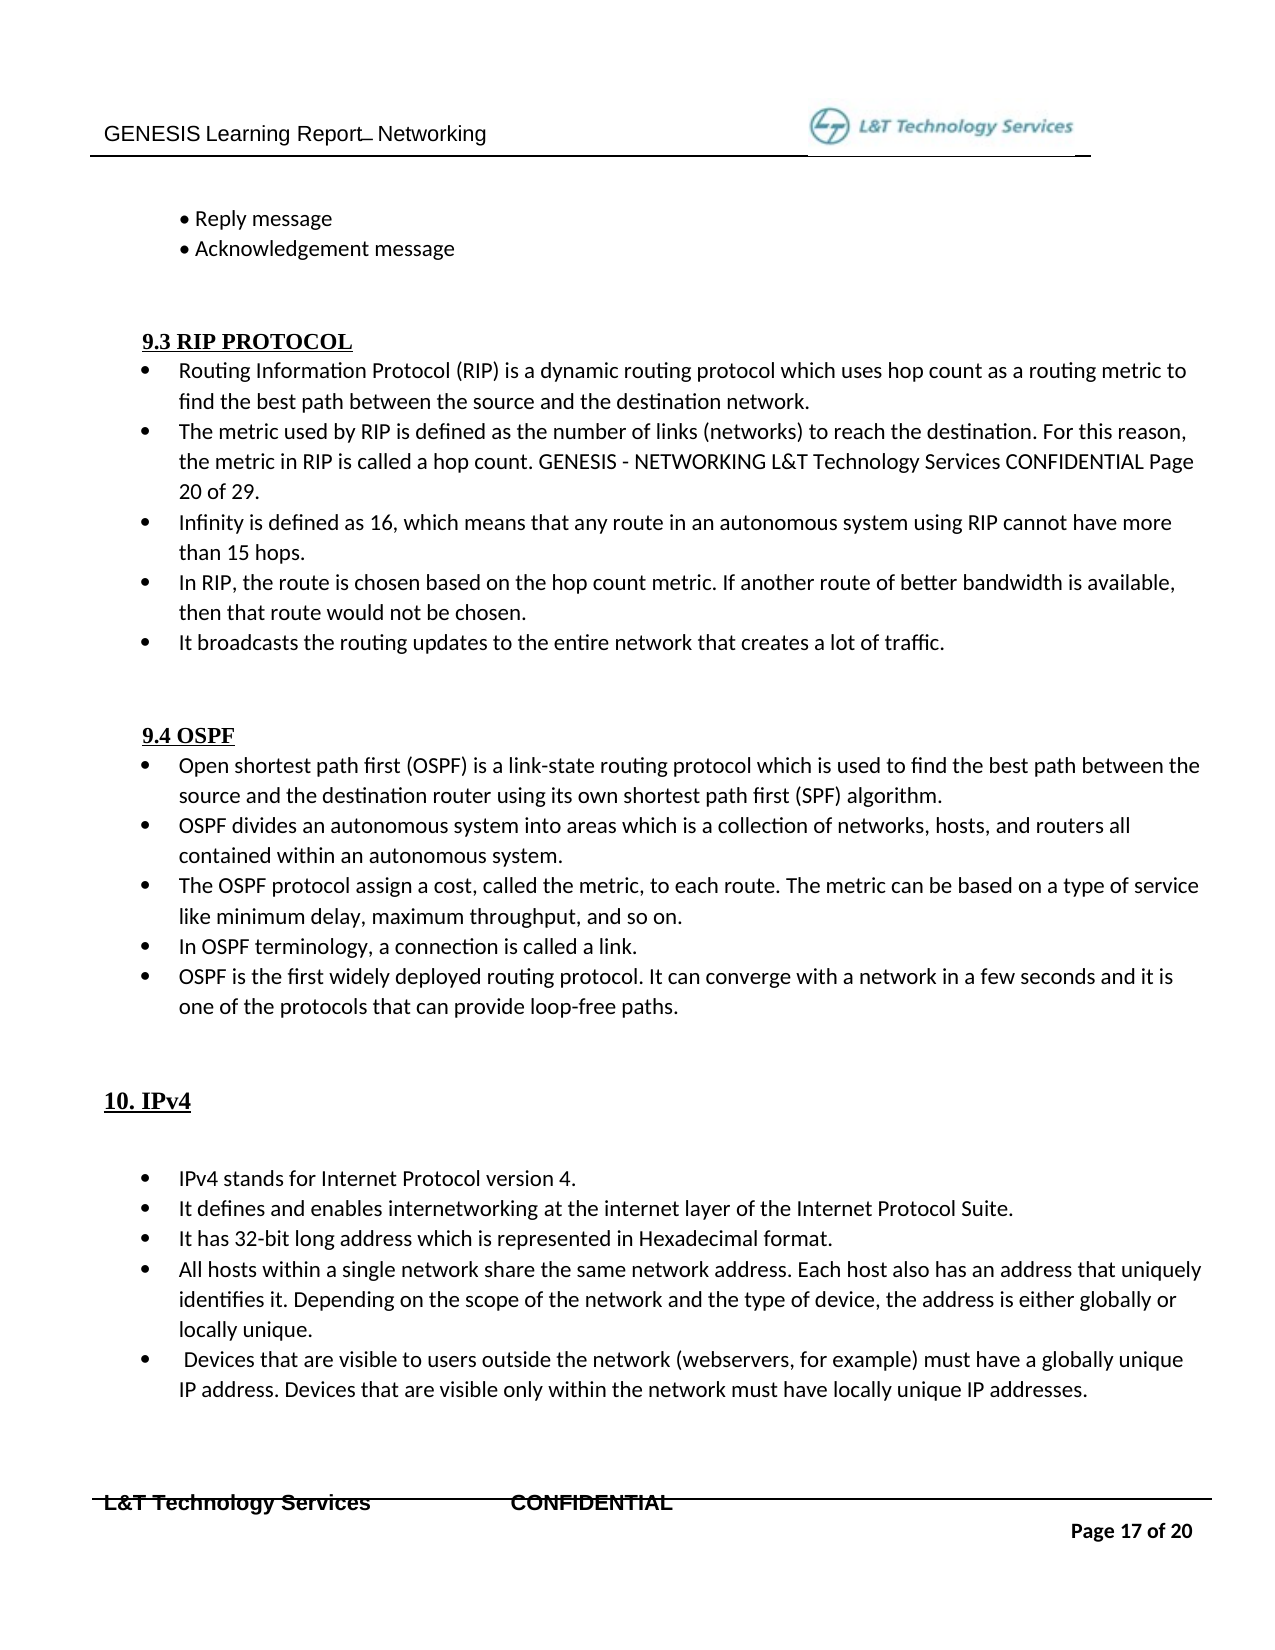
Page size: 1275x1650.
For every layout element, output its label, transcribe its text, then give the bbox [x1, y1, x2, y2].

list All hosts within a single network share the same network address. Each host also has an address that uniquely identifies it. Depending on the scope of the network and the type of device, the address is either globally or locally unique. [141, 1255, 1207, 1343]
picture [808, 98, 1075, 156]
subtitle 9.3 RIP PROTOCOL [142, 328, 1207, 354]
list Infinity is defined as 16, which means that any route in an autonomous system using RIP cannot have more than 15 hops. [141, 508, 1207, 566]
list Open shortest path first (OSPF) is a link-state routing protocol which is used to find the best path between the source and the destination router using its own shortest path first (SPF) algorithm. [141, 751, 1207, 809]
list OSPF is the first widely deployed routing protocol. It can converge with a network in a few seconds and it is one of the protocols that can provide loop-free paths. [141, 962, 1207, 1020]
list It has 32-bit long address which is represented in Hexadecimal format. [141, 1224, 1207, 1253]
list • Acknowledgement message [178, 234, 1207, 262]
list • Reply message [178, 204, 1207, 232]
list In RIP, the route is chosen based on the hop count metric. If another route of better bandwidth is available, then that route would not be chosen. [141, 568, 1207, 626]
list Routing Information Protocol (RIP) is a dynamic routing protocol which uses hop count as a routing metric to find the best path between the source and the destination network. [141, 357, 1207, 415]
list Devices that are visible to users outside the network (webservers, for example) must have a globally unique IP address. Devices that are visible only within the network must have locally unique IP addresses. [141, 1345, 1207, 1404]
subtitle 9.4 OSPF [142, 722, 1207, 749]
list It defines and enables internetworking at the internet layer of the Internet Protocol Suite. [141, 1194, 1207, 1222]
list It broadcasts the routing updates to the entire network that creates a lot of traffic. [141, 628, 1207, 657]
list The metric used by RIP is defined as the number of links (networks) to reach the destination. For this reason, the metric in RIP is called a hop count. GENESIS - NETWORKING L&T Technology Services CONFIDENTIAL Page 20 of 29. [141, 417, 1207, 506]
list The OSPF protocol assign a cost, called the metric, to each route. The metric can be based on a type of service like minimum delay, maximum throughput, and so on. [141, 872, 1207, 930]
list OSPF divides an autonomous system into areas which is a collection of networks, hosts, and routers all contained within an autonomous system. [141, 811, 1207, 869]
subtitle 10. IPv4 [103, 1086, 1207, 1115]
list IPv4 stands for Internet Protocol version 4. [141, 1164, 1207, 1192]
list In OSPF terminology, a connection is called a link. [141, 932, 1207, 960]
